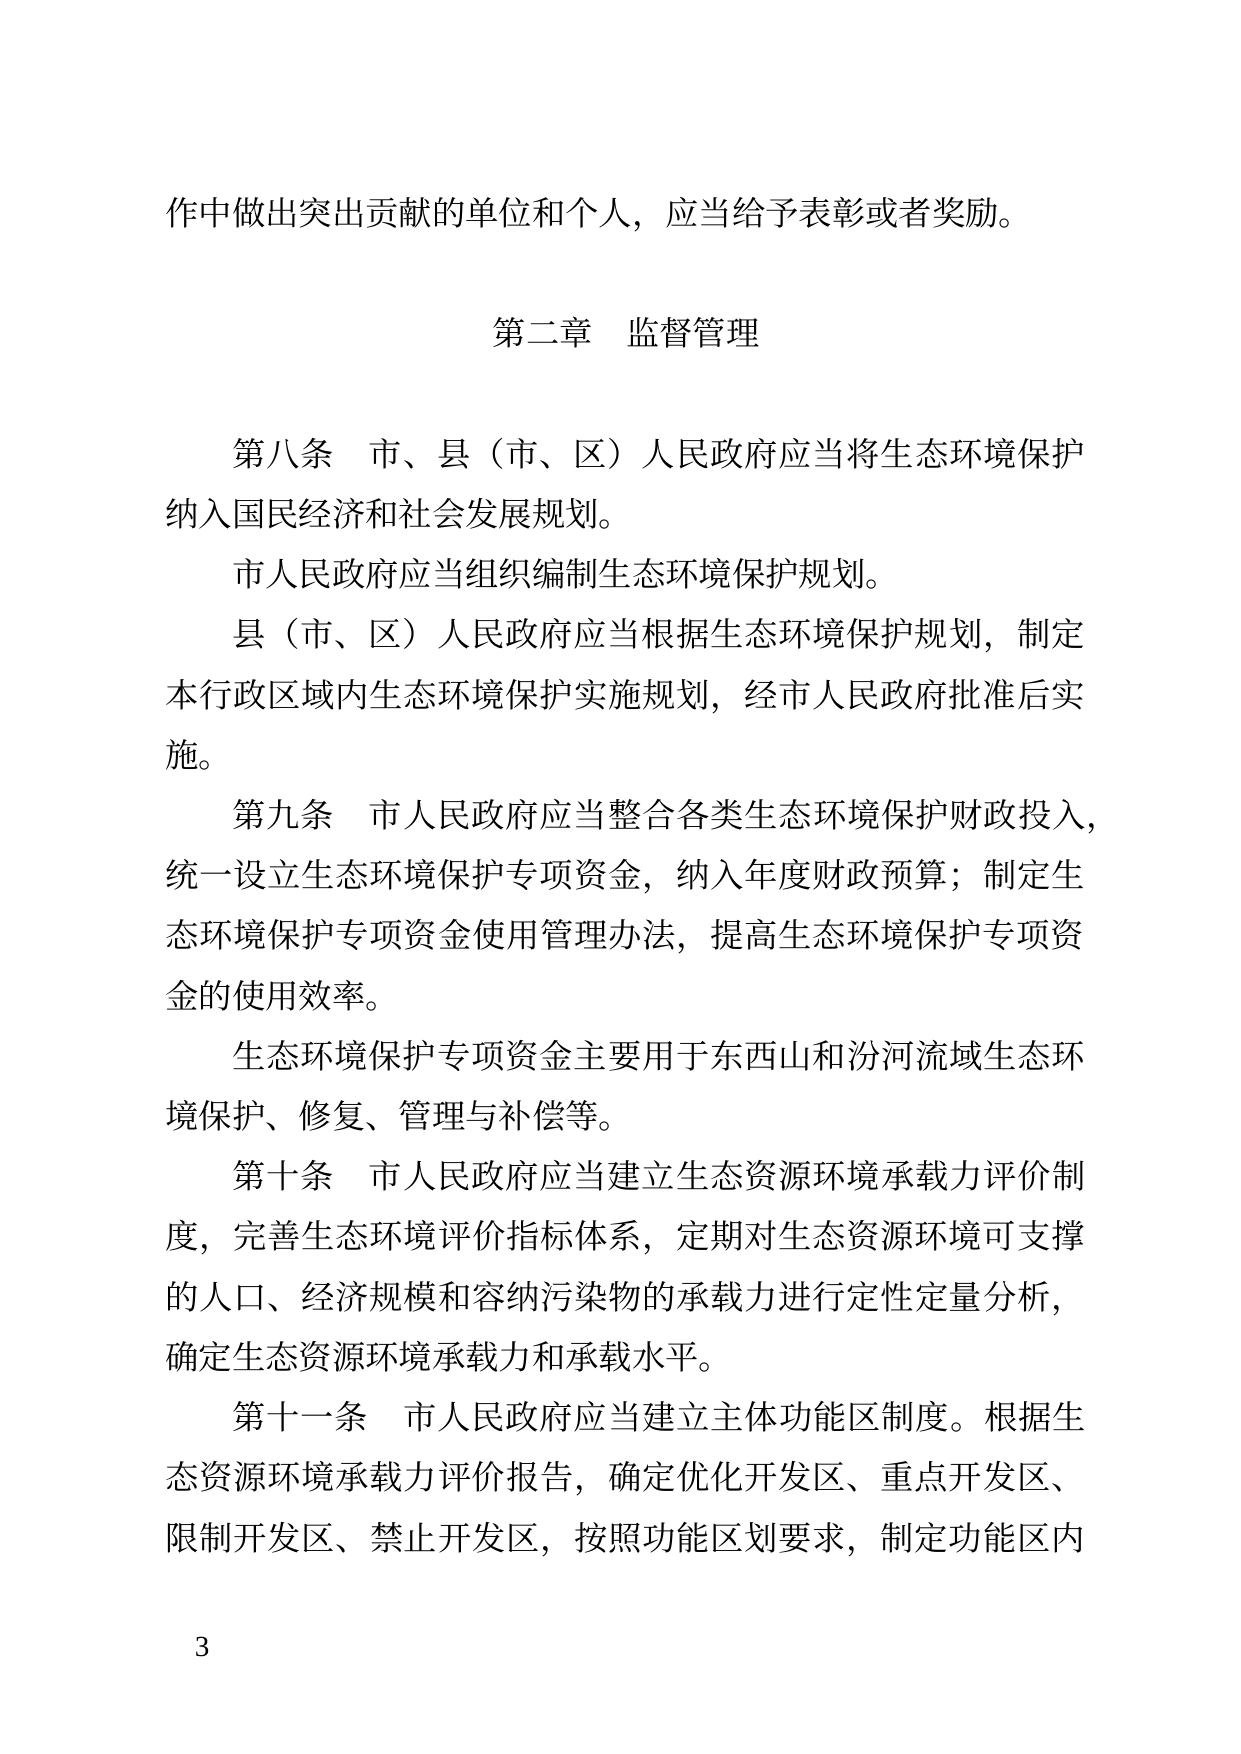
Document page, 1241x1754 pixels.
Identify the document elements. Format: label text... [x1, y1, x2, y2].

text 生态环境保护专项资金主要用于东西山和汾河流域生态环境保护、修复、管理与补偿等。 [165, 1020, 1087, 1141]
text 第十条 市人民政府应当建立生态资源环境承载力评价制度，完善生态环境评价指标体系，定期对生态资源环境可支撑的人口、经济规模和容纳污染物的承载力进行定性定量分析，确定生态资源环境承载力和承载水平。 [165, 1141, 1087, 1381]
text 县（市、区）人民政府应当根据生态环境保护规划，制定本行政区域内生态环境保护实施规划，经市人民政府批准后实施。 [165, 599, 1087, 779]
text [165, 1381, 1087, 1562]
text 市人民政府应当组织编制生态环境保护规划。 [165, 538, 1087, 599]
text 第八条 市、县（市、区）人民政府应当将生态环境保护纳入国民经济和社会发展规划。 [165, 418, 1087, 538]
text 第九条 市人民政府应当整合各类生态环境保护财政投入，统一设立生态环境保护专项资金，纳入年度财政预算；制定生态环境保护专项资金使用管理办法，提高生态环境保护专项资金的使用效率。 [165, 779, 1087, 1020]
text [165, 177, 1087, 237]
text 第二章 监督管理 [165, 298, 1087, 358]
